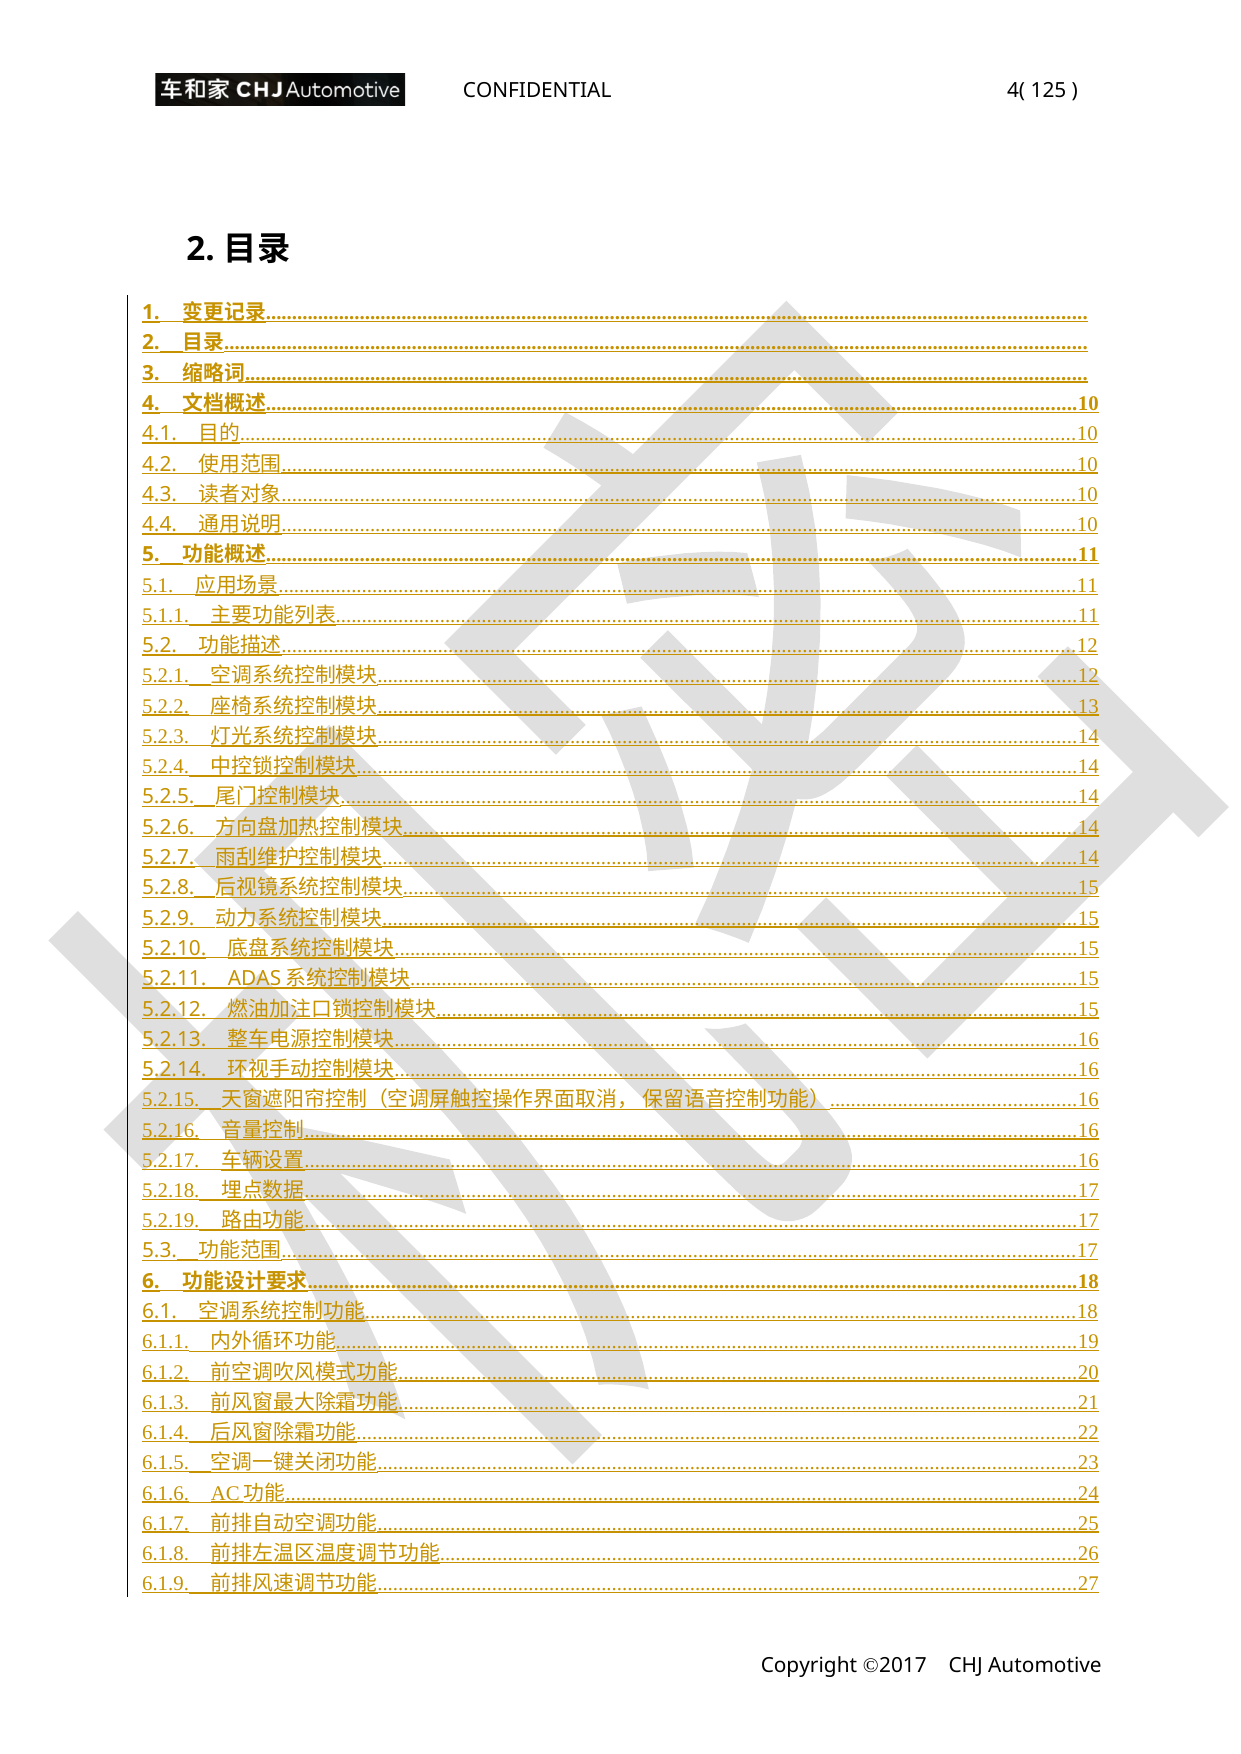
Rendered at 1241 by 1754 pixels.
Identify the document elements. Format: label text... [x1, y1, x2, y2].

subtitle 目录 [186, 222, 1098, 270]
picture [155, 73, 406, 106]
